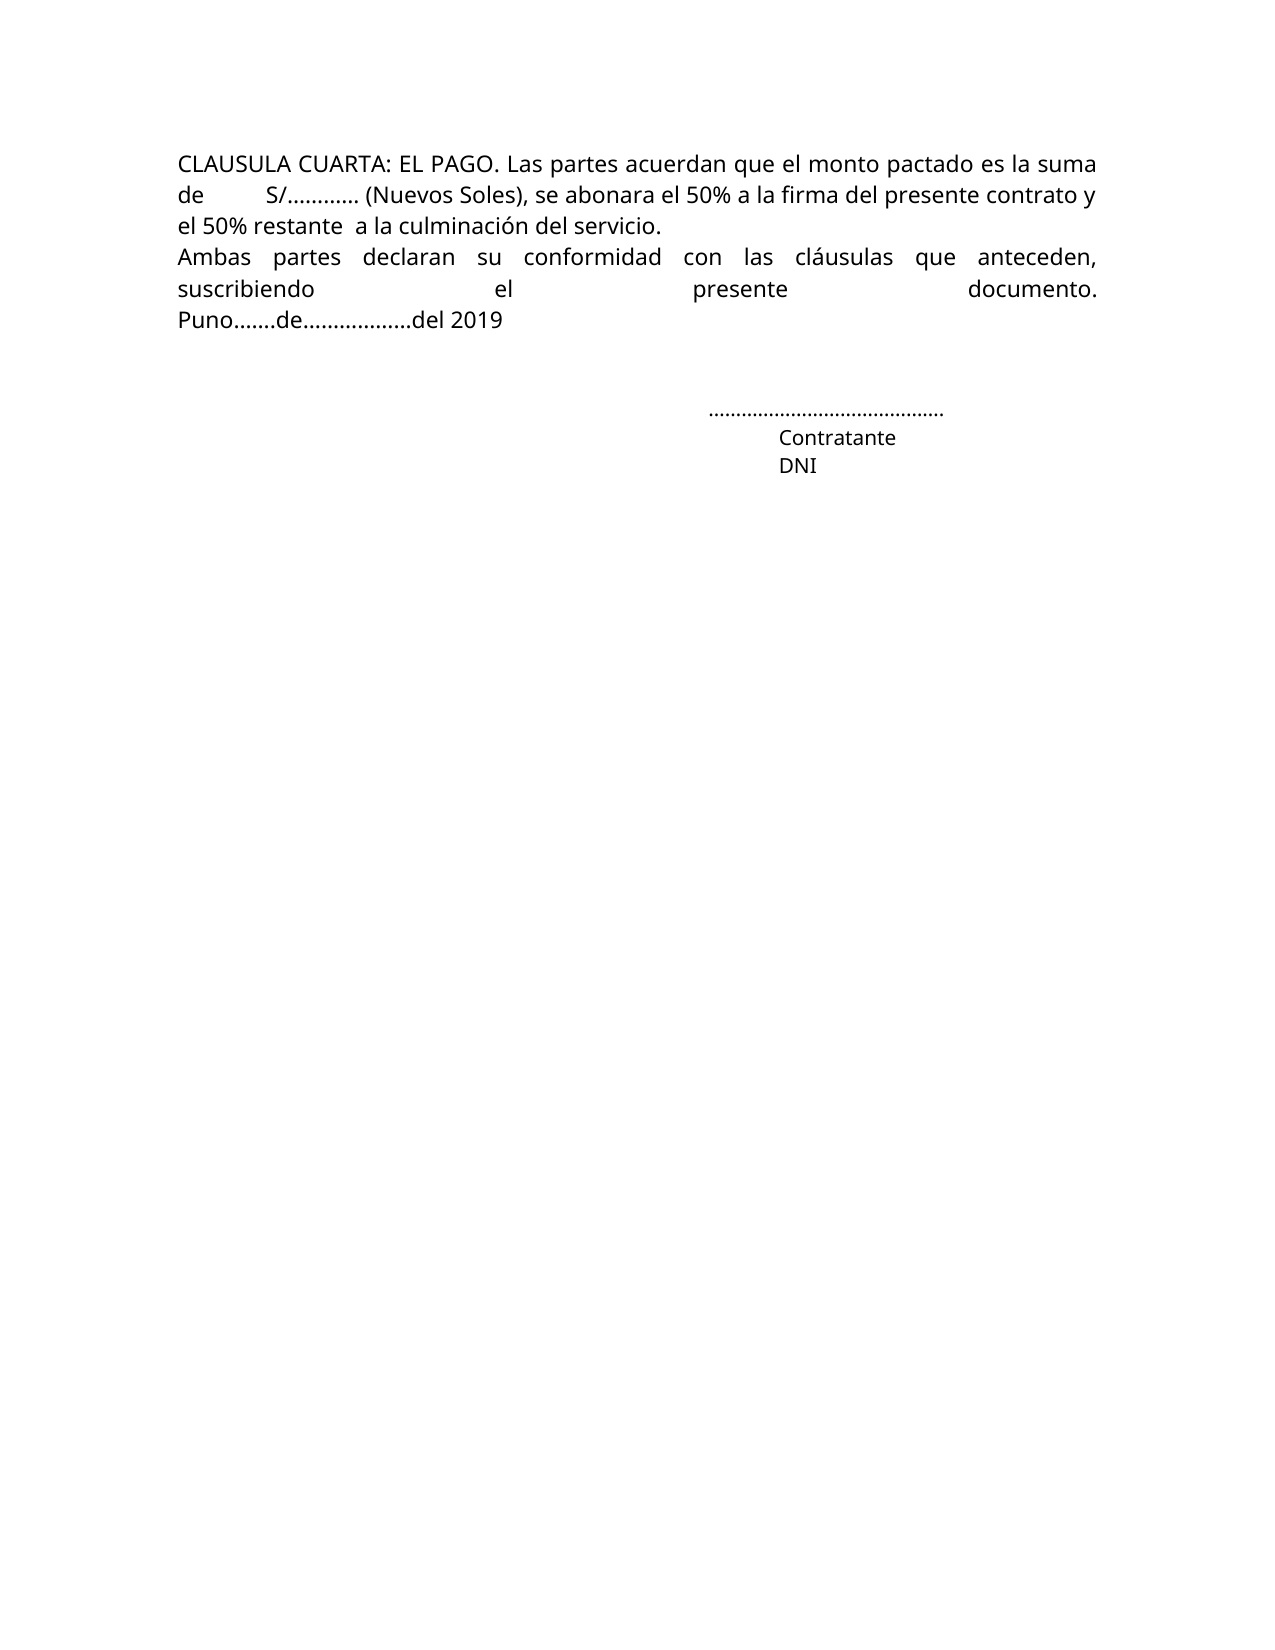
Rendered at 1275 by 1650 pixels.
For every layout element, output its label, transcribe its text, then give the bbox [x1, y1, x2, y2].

text CLAUSULA CUARTA: EL PAGO. Las partes acuerdan que el monto pactado es la suma de S/………… (Nuevos Soles), se abonara el 50% a la firma del presente contrato y el 50% restante a la culminación del servicio. [177, 148, 1098, 241]
text Ambas partes declaran su conformidad con las cláusulas que anteceden, suscribiendo el presente documento. Puno…….de………………del 2019 [177, 241, 1098, 335]
text ……………………………………. [177, 394, 1098, 423]
text DNI [177, 451, 1098, 480]
text Contratante [177, 423, 1098, 451]
